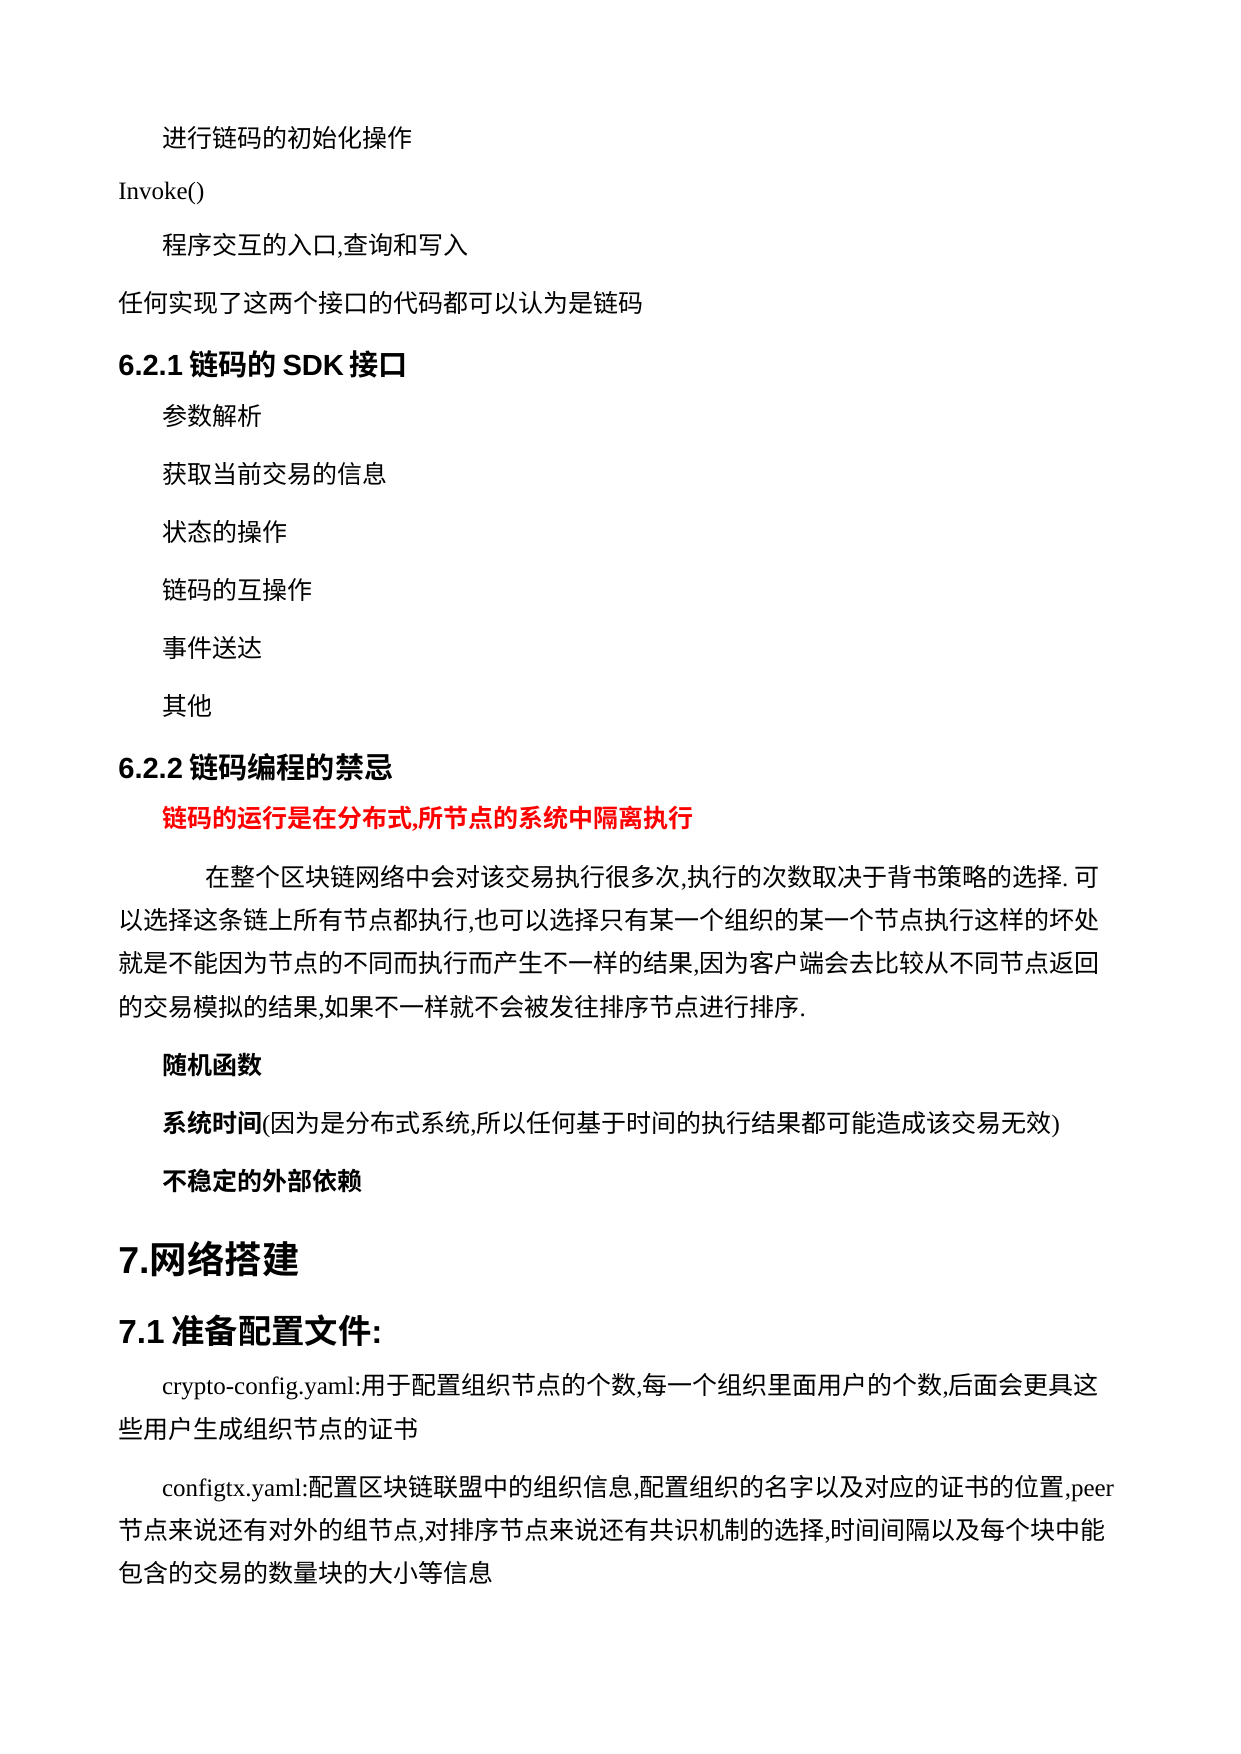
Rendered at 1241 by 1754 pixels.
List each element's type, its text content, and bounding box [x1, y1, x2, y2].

text 参数解析 [118, 396, 1122, 432]
subtitle 6.2.1链码的SDK接口 [118, 341, 1122, 383]
subtitle 7.1准备配置文件: [118, 1305, 1122, 1353]
text 其他 [118, 686, 1122, 722]
text 在整个区块链网络中会对该交易执行很多次,执行的次数取决于背书策略的选择. 可以选择这条链上所有节点都执行,也可以选择只有某一个组织的某一个节点执行这样的坏处就是不能因为节点的不同而执行而产生不一样的结果,因为客户端会去比较从不同节点返回的交易模拟的结果,如果不一样就不会被发往排序节点进行排序. [118, 857, 1122, 1023]
text 状态的操作 [118, 512, 1122, 548]
text crypto-config.yaml:用于配置组织节点的个数,每一个组织里面用户的个数,后面会更具这些用户生成组织节点的证书 [118, 1366, 1122, 1445]
text 进行链码的初始化操作 [118, 118, 1122, 154]
subtitle 7.网络搭建 [118, 1230, 1122, 1284]
text 随机函数 [118, 1045, 1122, 1082]
text 程序交互的入口,查询和写入 [118, 225, 1122, 261]
text 不稳定的外部依赖 [118, 1161, 1122, 1198]
text 链码的运行是在分布式,所节点的系统中隔离执行 [118, 799, 1122, 835]
text Invoke() [118, 176, 1122, 205]
text 获取当前交易的信息 [118, 454, 1122, 490]
subtitle 6.2.2链码编程的禁忌 [118, 744, 1122, 786]
text configtx.yaml:配置区块链联盟中的组织信息,配置组织的名字以及对应的证书的位置,peer节点来说还有对外的组节点,对排序节点来说还有共识机制的选择,时间间隔以及每个块中能包含的交易的数量块的大小等信息 [118, 1467, 1122, 1590]
text 任何实现了这两个接口的代码都可以认为是链码 [118, 283, 1122, 319]
text 事件送达 [118, 628, 1122, 664]
text 链码的互操作 [118, 570, 1122, 606]
text 系统时间(因为是分布式系统,所以任何基于时间的执行结果都可能造成该交易无效) [118, 1103, 1122, 1139]
